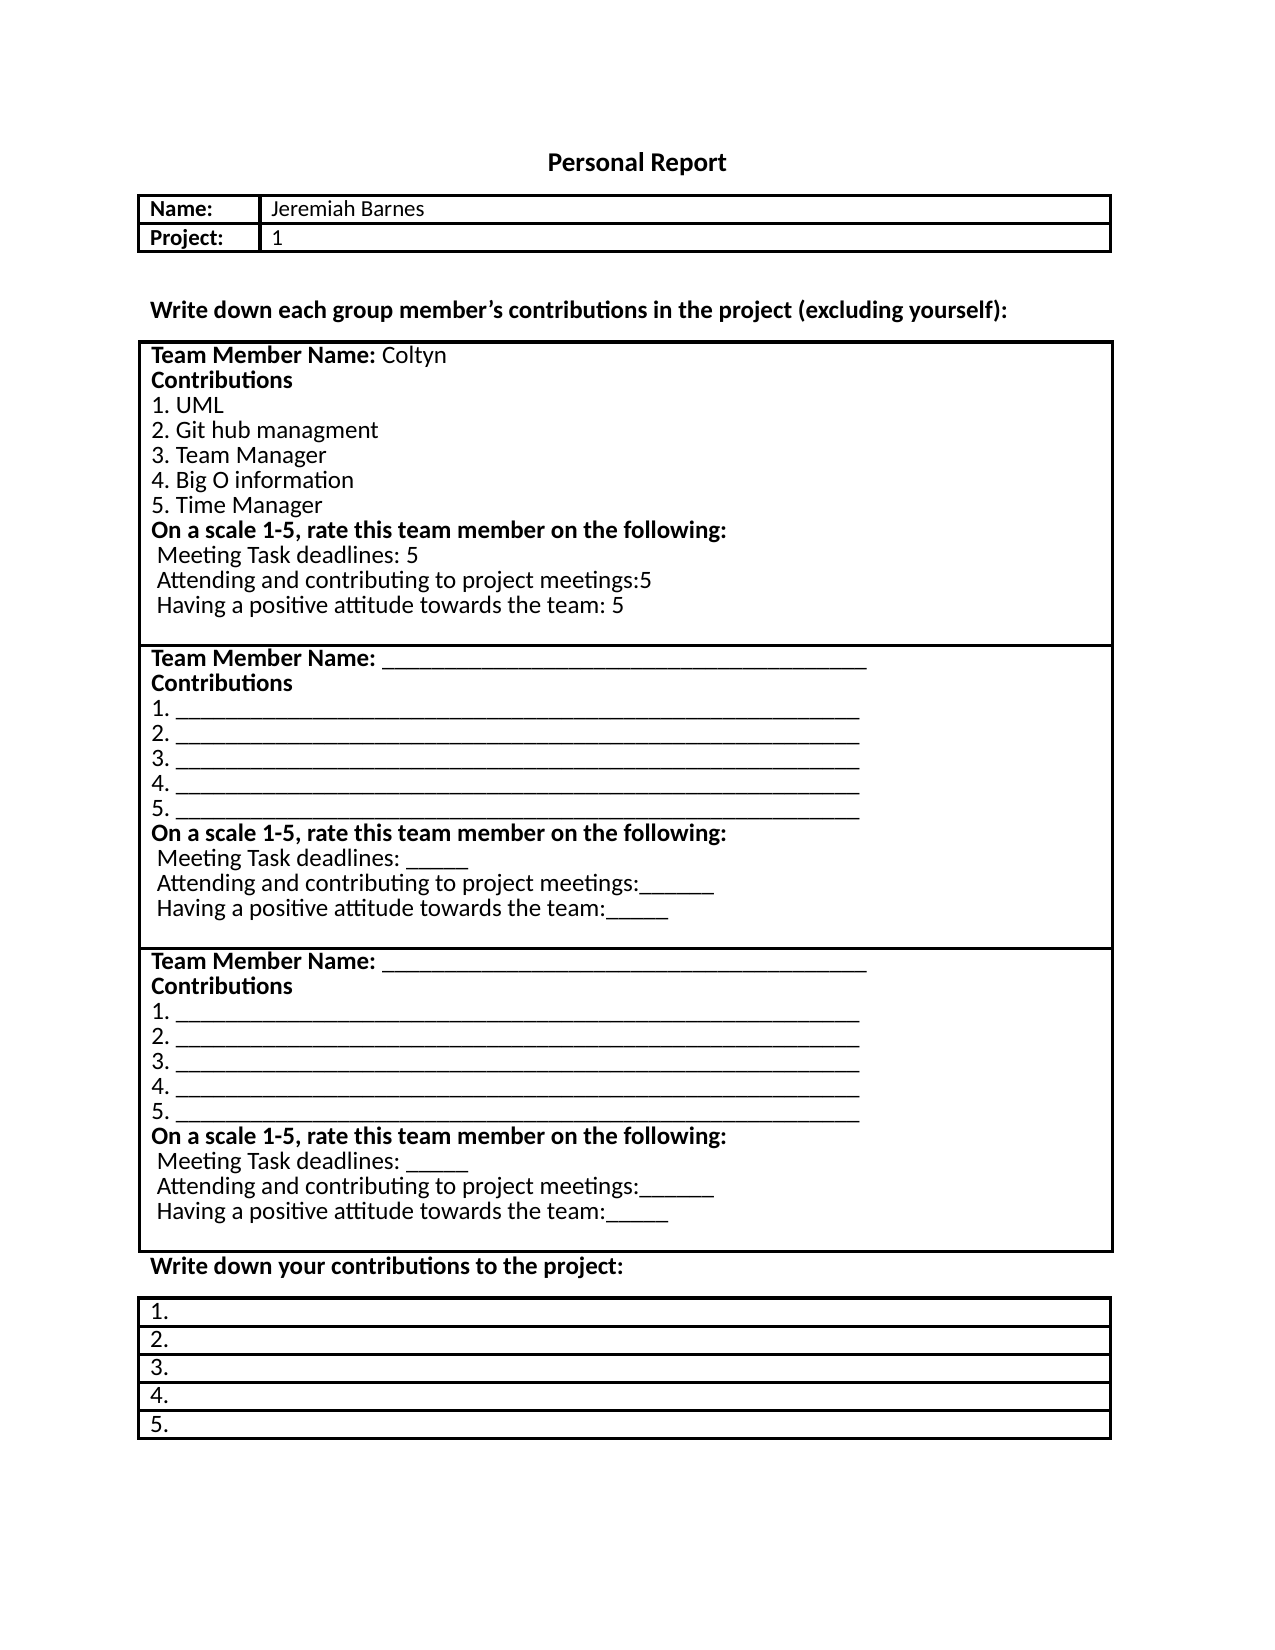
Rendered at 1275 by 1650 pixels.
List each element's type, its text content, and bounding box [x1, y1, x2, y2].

text Write down each group member’s contributions in the project (excluding yourself): [150, 297, 1125, 324]
text Personal Report [150, 150, 1125, 177]
table_cell Project: [140, 225, 258, 250]
table_cell Team Member Name: _______________________________________ Contributions 1. _______________________________________________________ 2. _______________________________________________________ 3. _______________________________________________________ 4. _______________________________________________________ 5. _______________________________________________________ On a scale 1-5, rate this team member on the following: Meeting Task deadlines: _____ Attending and contributing to project meetings:______ Having a positive attitude towards the team:_____ [141, 950, 1111, 1250]
table_cell 4. [140, 1384, 1109, 1409]
table_cell Team Member Name: _______________________________________ Contributions 1. _______________________________________________________ 2. _______________________________________________________ 3. _______________________________________________________ 4. _______________________________________________________ 5. _______________________________________________________ On a scale 1-5, rate this team member on the following: Meeting Task deadlines: _____ Attending and contributing to project meetings:______ Having a positive attitude towards the team:_____ [141, 647, 1111, 947]
table_cell 2. [140, 1328, 1109, 1353]
table_cell 5. [140, 1412, 1109, 1437]
table_header Name: [140, 197, 258, 222]
table_header Team Member Name: Coltyn Contributions 1. UML 2. Git hub managment 3. Team Manager 4. Big O information 5. Time Manager On a scale 1-5, rate this team member on the following: Meeting Task deadlines: 5 Attending and contributing to project meetings:5 Having a positive attitude towards the team: 5 [141, 344, 1111, 643]
text Write down your contributions to the project: [150, 1253, 1125, 1280]
table_cell 3. [140, 1356, 1109, 1381]
table_header Jeremiah Barnes [262, 197, 1109, 222]
table_header 1. [140, 1300, 1109, 1324]
table_cell 1 [262, 225, 1109, 250]
